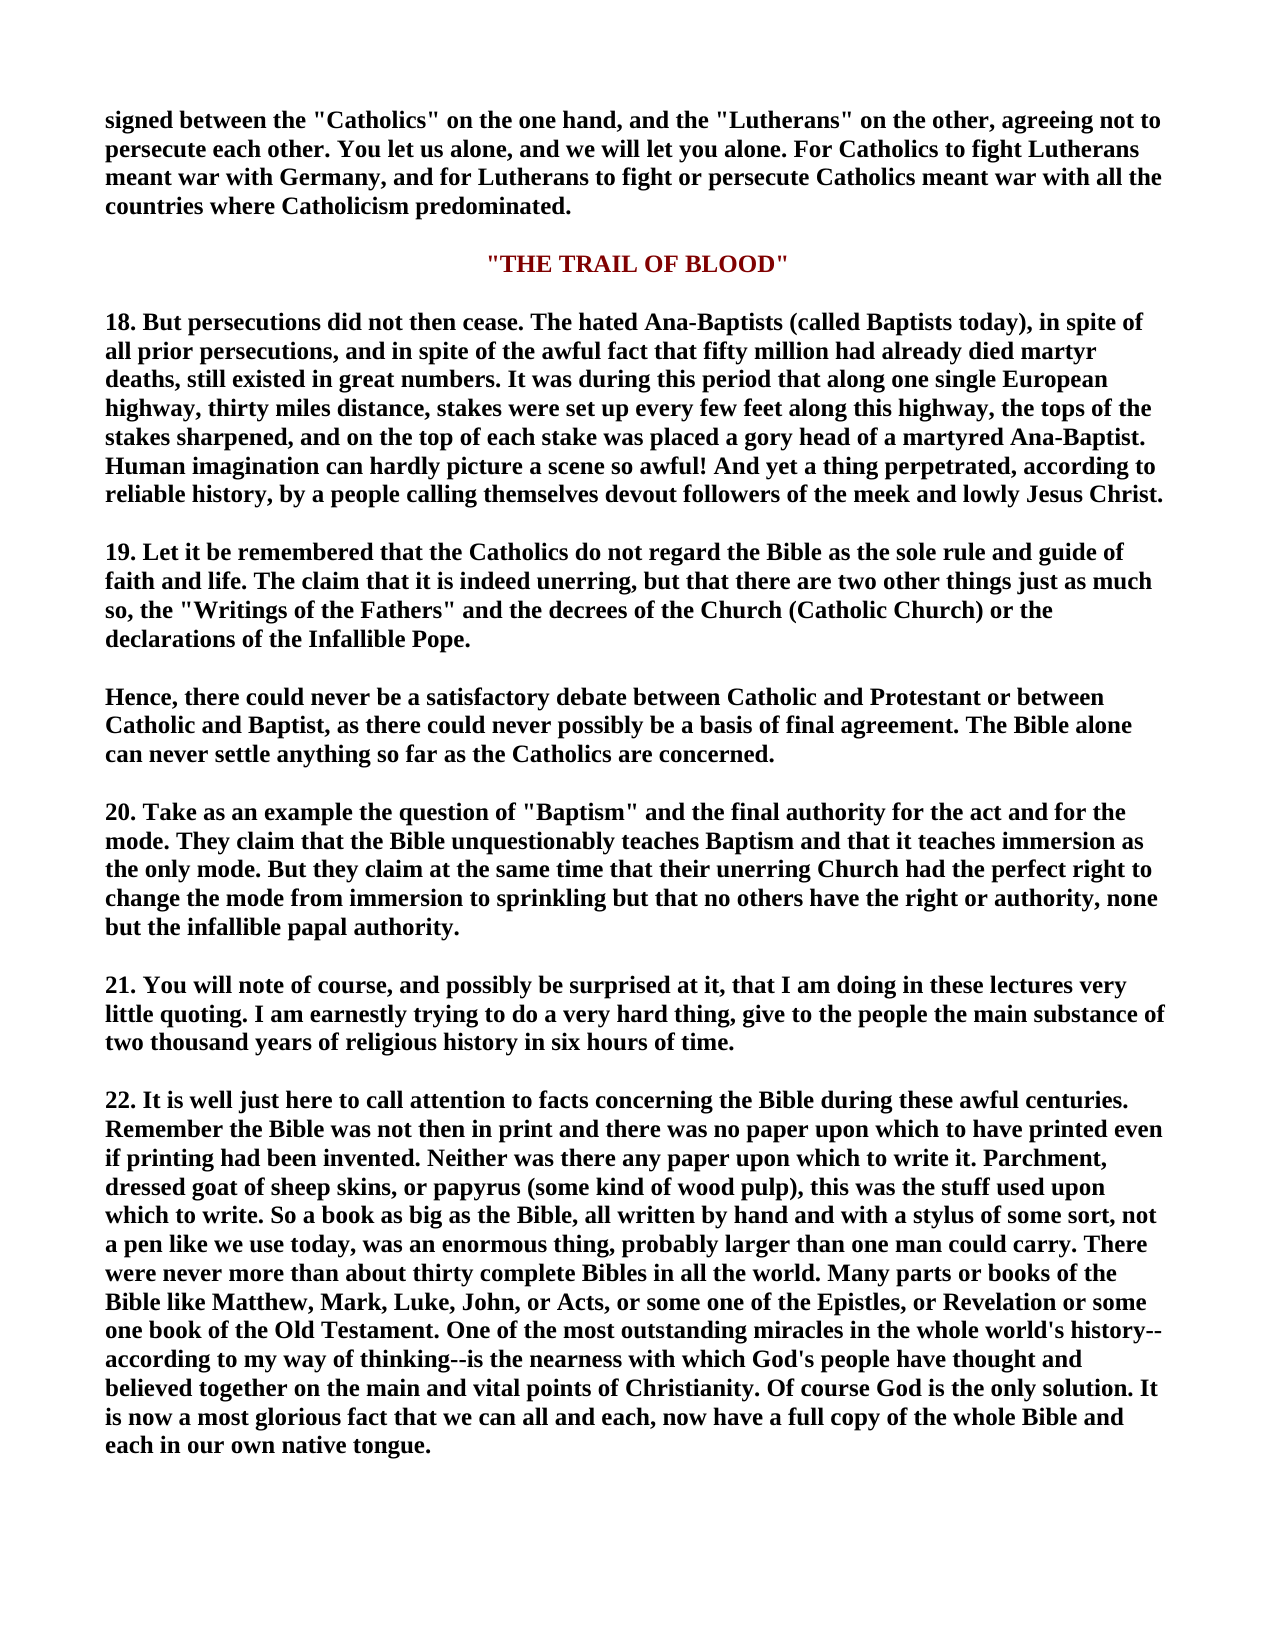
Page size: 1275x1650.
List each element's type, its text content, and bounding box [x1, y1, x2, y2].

text 20. Take as an example the question of "Baptism" and the final authority for the act and for the mode. They claim that the Bible unquestionably teaches Baptism and that it teaches immersion as the only mode. But they claim at the same time that their unerring Church had the perfect right to change the mode from immersion to sprinkling but that no others have the right or authority, none but the infallible papal authority. [105, 797, 1170, 941]
text 21. You will note of course, and possibly be surprised at it, that I am doing in these lectures very little quoting. I am earnestly trying to do a very hard thing, give to the people the main substance of two thousand years of religious history in six hours of time. [105, 970, 1170, 1056]
text "THE TRAIL OF BLOOD" [105, 249, 1170, 278]
text 19. Let it be remembered that the Catholics do not regard the Bible as the sole rule and guide of faith and life. The claim that it is indeed unerring, but that there are two other things just as much so, the "Writings of the Fathers" and the decrees of the Church (Catholic Church) or the declarations of the Infallible Pope. [105, 537, 1170, 652]
text Hence, there could never be a satisfactory debate between Catholic and Protestant or between Catholic and Baptist, as there could never possibly be a basis of final agreement. The Bible alone can never settle anything so far as the Catholics are concerned. [105, 682, 1170, 768]
text 18. But persecutions did not then cease. The hated Ana-Baptists (called Baptists today), in spite of all prior persecutions, and in spite of the awful fact that fifty million had already died martyr deaths, still existed in great numbers. It was during this period that along one single European highway, thirty miles distance, stakes were set up every few feet along this highway, the tops of the stakes sharpened, and on the top of each stake was placed a gory head of a martyred Ana-Baptist. Human imagination can hardly picture a scene so awful! And yet a thing perpetrated, according to reliable history, by a people calling themselves devout followers of the meek and lowly Jesus Christ. [105, 307, 1170, 508]
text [105, 105, 1170, 220]
text 22. It is well just here to call attention to facts concerning the Bible during these awful centuries. Remember the Bible was not then in print and there was no paper upon which to have printed even if printing had been invented. Neither was there any paper upon which to write it. Parchment, dressed goat of sheep skins, or papyrus (some kind of wood pulp), this was the stuff used upon which to write. So a book as big as the Bible, all written by hand and with a stylus of some sort, not a pen like we use today, was an enormous thing, probably larger than one man could carry. There were never more than about thirty complete Bibles in all the world. Many parts or books of the Bible like Matthew, Mark, Luke, John, or Acts, or some one of the Epistles, or Revelation or some one book of the Old Testament. One of the most outstanding miracles in the whole world's history--according to my way of thinking--is the nearness with which God's people have thought and believed together on the main and vital points of Christianity. Of course God is the only solution. It is now a most glorious fact that we can all and each, now have a full copy of the whole Bible and each in our own native tongue. [105, 1085, 1170, 1459]
